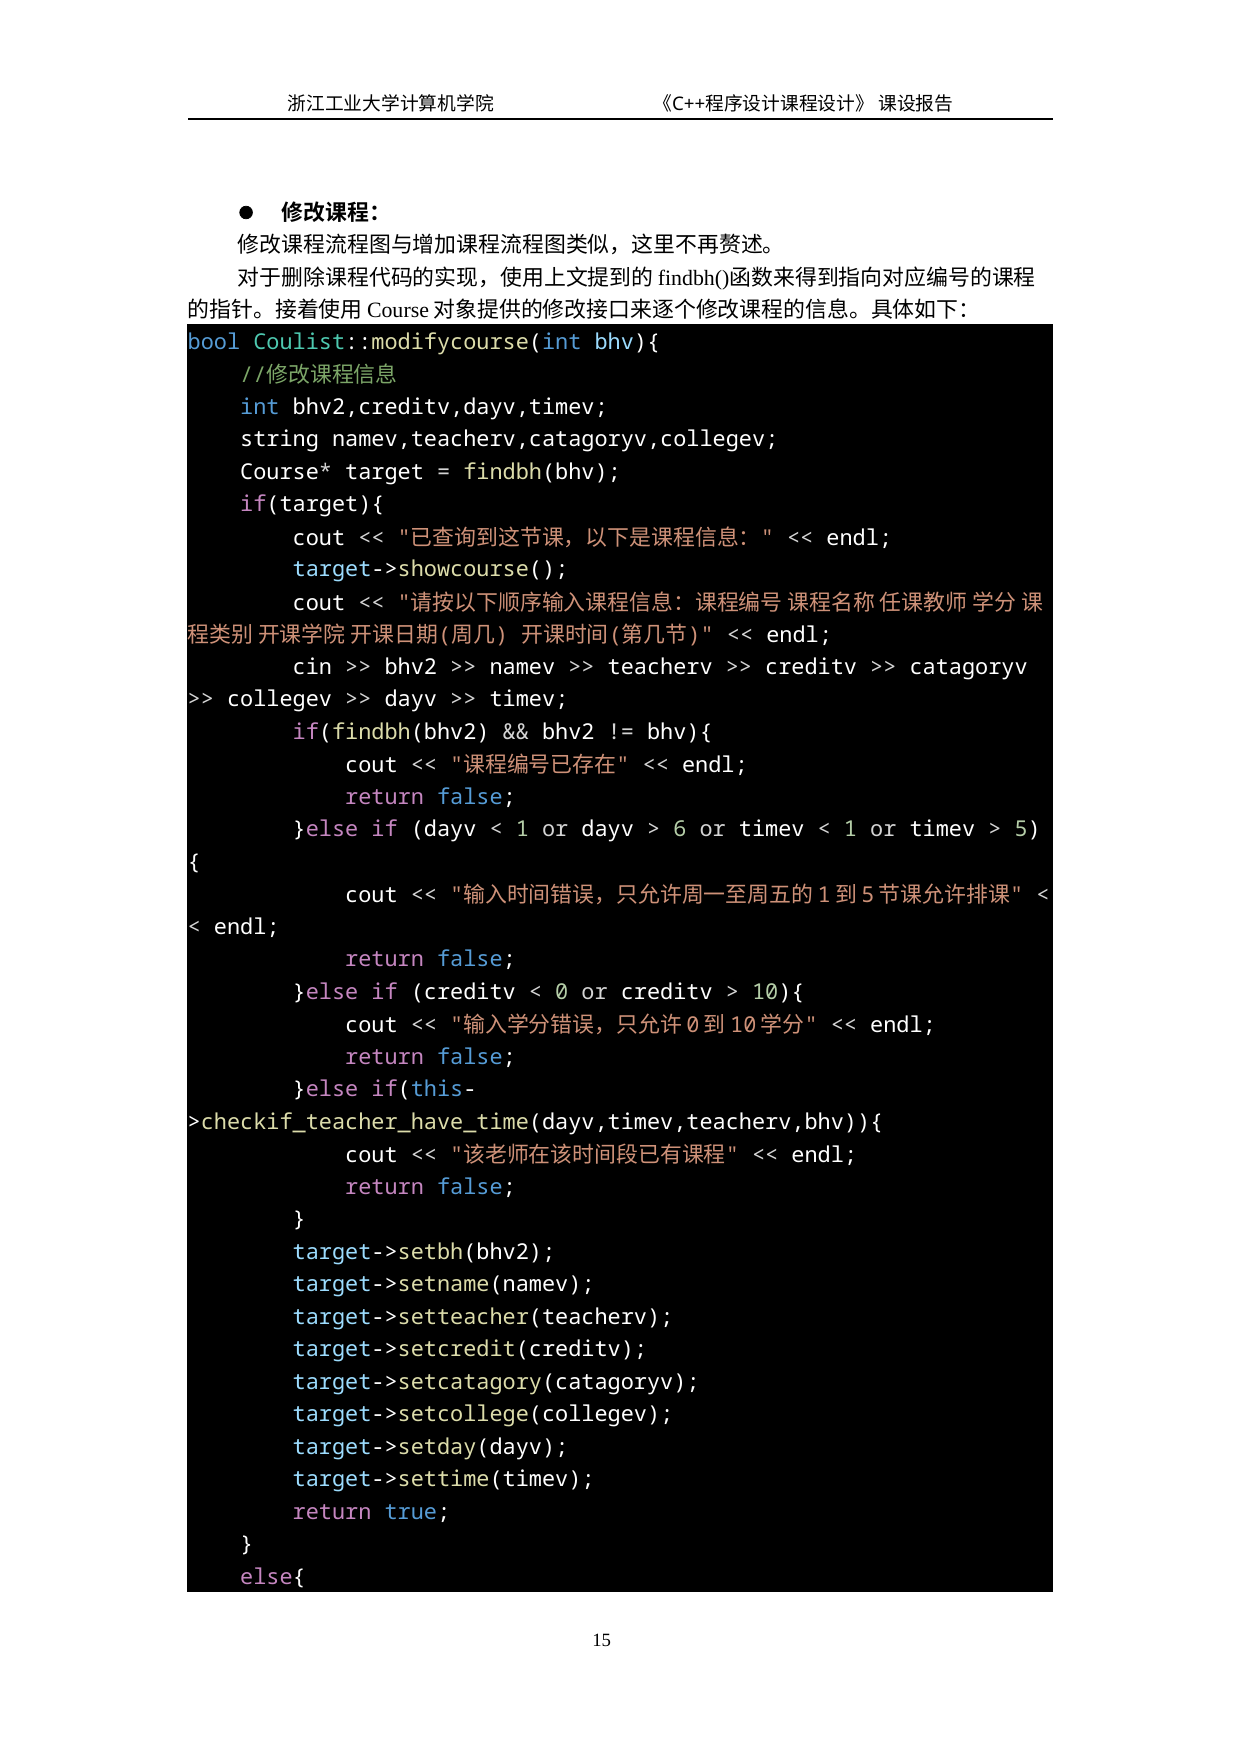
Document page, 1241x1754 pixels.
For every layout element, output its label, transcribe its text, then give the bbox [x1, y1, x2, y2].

list 修改课程： [238, 194, 1053, 227]
text return false; [187, 1169, 1053, 1202]
text target->setcredit(creditv); [187, 1332, 1053, 1364]
text if(findbh(bhv2) && bhv2 != bhv){ [187, 714, 1053, 747]
text target->setbh(bhv2); [187, 1234, 1053, 1267]
text //修改课程信息 [187, 357, 1053, 389]
text target->setday(dayv); [187, 1429, 1053, 1462]
text target->setcatagory(catagoryv); [187, 1364, 1053, 1397]
text 修改课程流程图与增加课程流程图类似，这里不再赘述。 [238, 227, 1053, 259]
text else{ [187, 1559, 1053, 1592]
text cout << "已查询到这节课，以下是课程信息：" << endl; [187, 519, 1053, 552]
text target->setteacher(teacherv); [187, 1299, 1053, 1332]
text }else if (dayv < 1 or dayv > 6 or timev < 1 or timev > 5){ [187, 812, 1053, 877]
text cout << "请按以下顺序输入课程信息：课程编号 课程名称 任课教师 学分 课程类别 开课学院 开课日期(周几) 开课时间(第几节)" << endl; [187, 584, 1053, 649]
text } [187, 1202, 1053, 1234]
text if(target){ [187, 487, 1053, 519]
text return false; [187, 779, 1053, 812]
text string namev,teacherv,catagoryv,collegev; [187, 422, 1053, 454]
text int bhv2,creditv,dayv,timev; [187, 389, 1053, 422]
text cout << "课程编号已存在" << endl; [187, 747, 1053, 779]
text return false; [187, 1039, 1053, 1072]
text 的指针。接着使用Course对象提供的修改接口来逐个修改课程的信息。具体如下： [187, 292, 1053, 324]
text 对于删除课程代码的实现，使用上文提到的findbh()函数来得到指向对应编号的课程 [238, 259, 1053, 292]
text target->setname(namev); [187, 1267, 1053, 1299]
text cout << "输入学分错误，只允许0到10学分" << endl; [187, 1007, 1053, 1039]
text target->setcollege(collegev); [187, 1397, 1053, 1429]
text cout << "该老师在该时间段已有课程" << endl; [187, 1137, 1053, 1169]
text return true; [187, 1494, 1053, 1527]
text }else if (creditv < 0 or creditv > 10){ [187, 974, 1053, 1007]
text target->showcourse(); [187, 552, 1053, 584]
text Course* target = findbh(bhv); [187, 454, 1053, 487]
text }else if(this->checkif_teacher_have_time(dayv,timev,teacherv,bhv)){ [187, 1072, 1053, 1137]
text target->settime(timev); [187, 1462, 1053, 1494]
text return false; [187, 942, 1053, 974]
text cin >> bhv2 >> namev >> teacherv >> creditv >> catagoryv >> collegev >> dayv >> timev; [187, 649, 1053, 714]
text bool Coulist::modifycourse(int bhv){ [187, 324, 1053, 357]
text cout << "输入时间错误，只允许周一至周五的1到5节课允许排课" << endl; [187, 877, 1053, 942]
text } [187, 1527, 1053, 1559]
